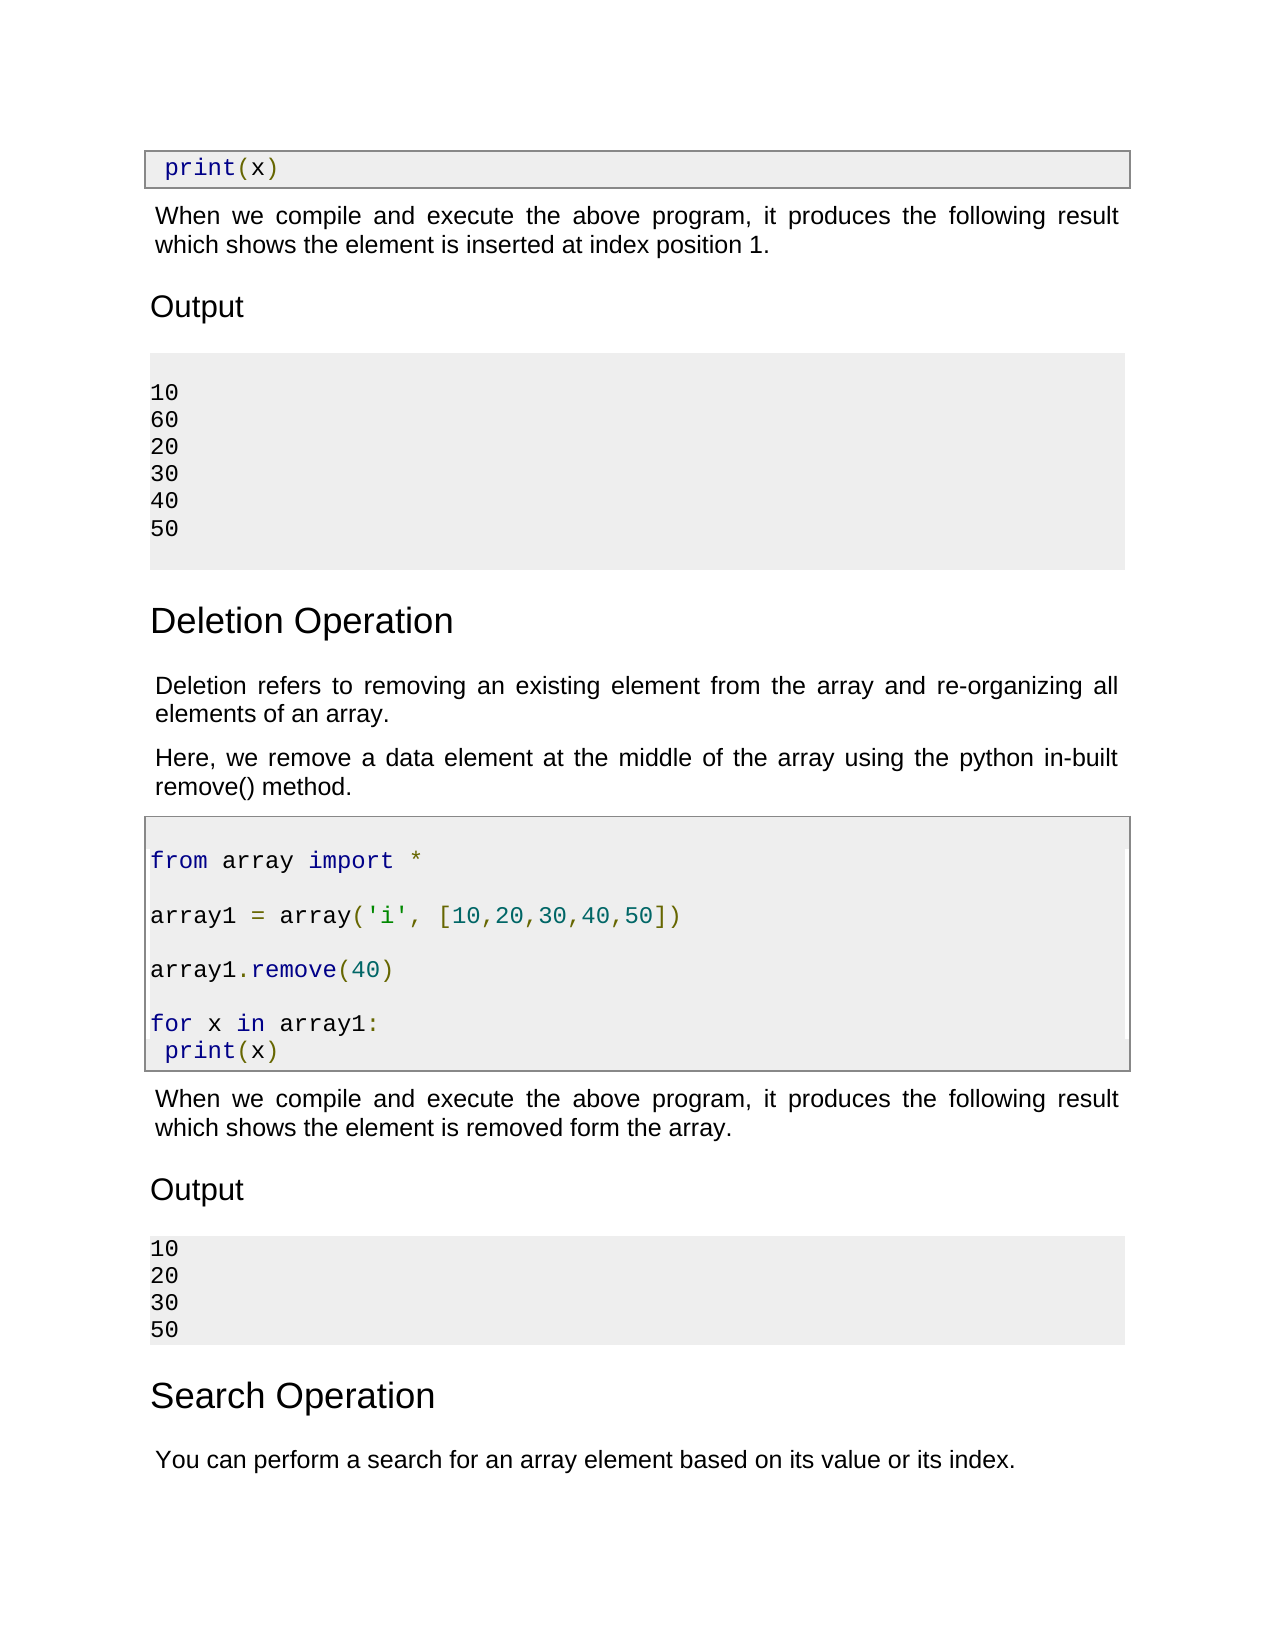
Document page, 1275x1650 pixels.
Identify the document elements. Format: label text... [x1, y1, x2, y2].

text print(x) [146, 1033, 1129, 1070]
text 50 [150, 1318, 1125, 1345]
text Deletion Operation [150, 599, 1125, 642]
text When we compile and execute the above program, it produces the following result which shows the element is inserted at index position 1. [155, 201, 1120, 259]
text 20 [150, 1263, 1125, 1291]
text for x in array1: [150, 1012, 1125, 1033]
text 20 [150, 434, 1125, 462]
text array1.remove(40) [150, 957, 1125, 984]
text You can perform a search for an array element based on its value or its index. [155, 1445, 1120, 1474]
text 30 [150, 462, 1125, 489]
text from array import * [150, 849, 1125, 876]
text Output [150, 288, 1125, 324]
text Deletion refers to removing an existing element from the array and re-organizing all elements of an array. [155, 671, 1120, 728]
text 60 [150, 407, 1125, 434]
text Search Operation [150, 1374, 1125, 1416]
text 10 [150, 380, 1125, 407]
text 50 [150, 516, 1125, 543]
text 40 [150, 489, 1125, 516]
text array1 = array('i', [10,20,30,40,50]) [150, 903, 1125, 930]
text 10 [150, 1236, 1125, 1263]
text Here, we remove a data element at the middle of the array using the python in-built remove() method. [155, 743, 1120, 801]
text When we compile and execute the above program, it produces the following result which shows the element is removed form the array. [155, 1084, 1120, 1142]
text Output [150, 1171, 1125, 1207]
text print(x) [146, 152, 1129, 187]
text 30 [150, 1291, 1125, 1318]
